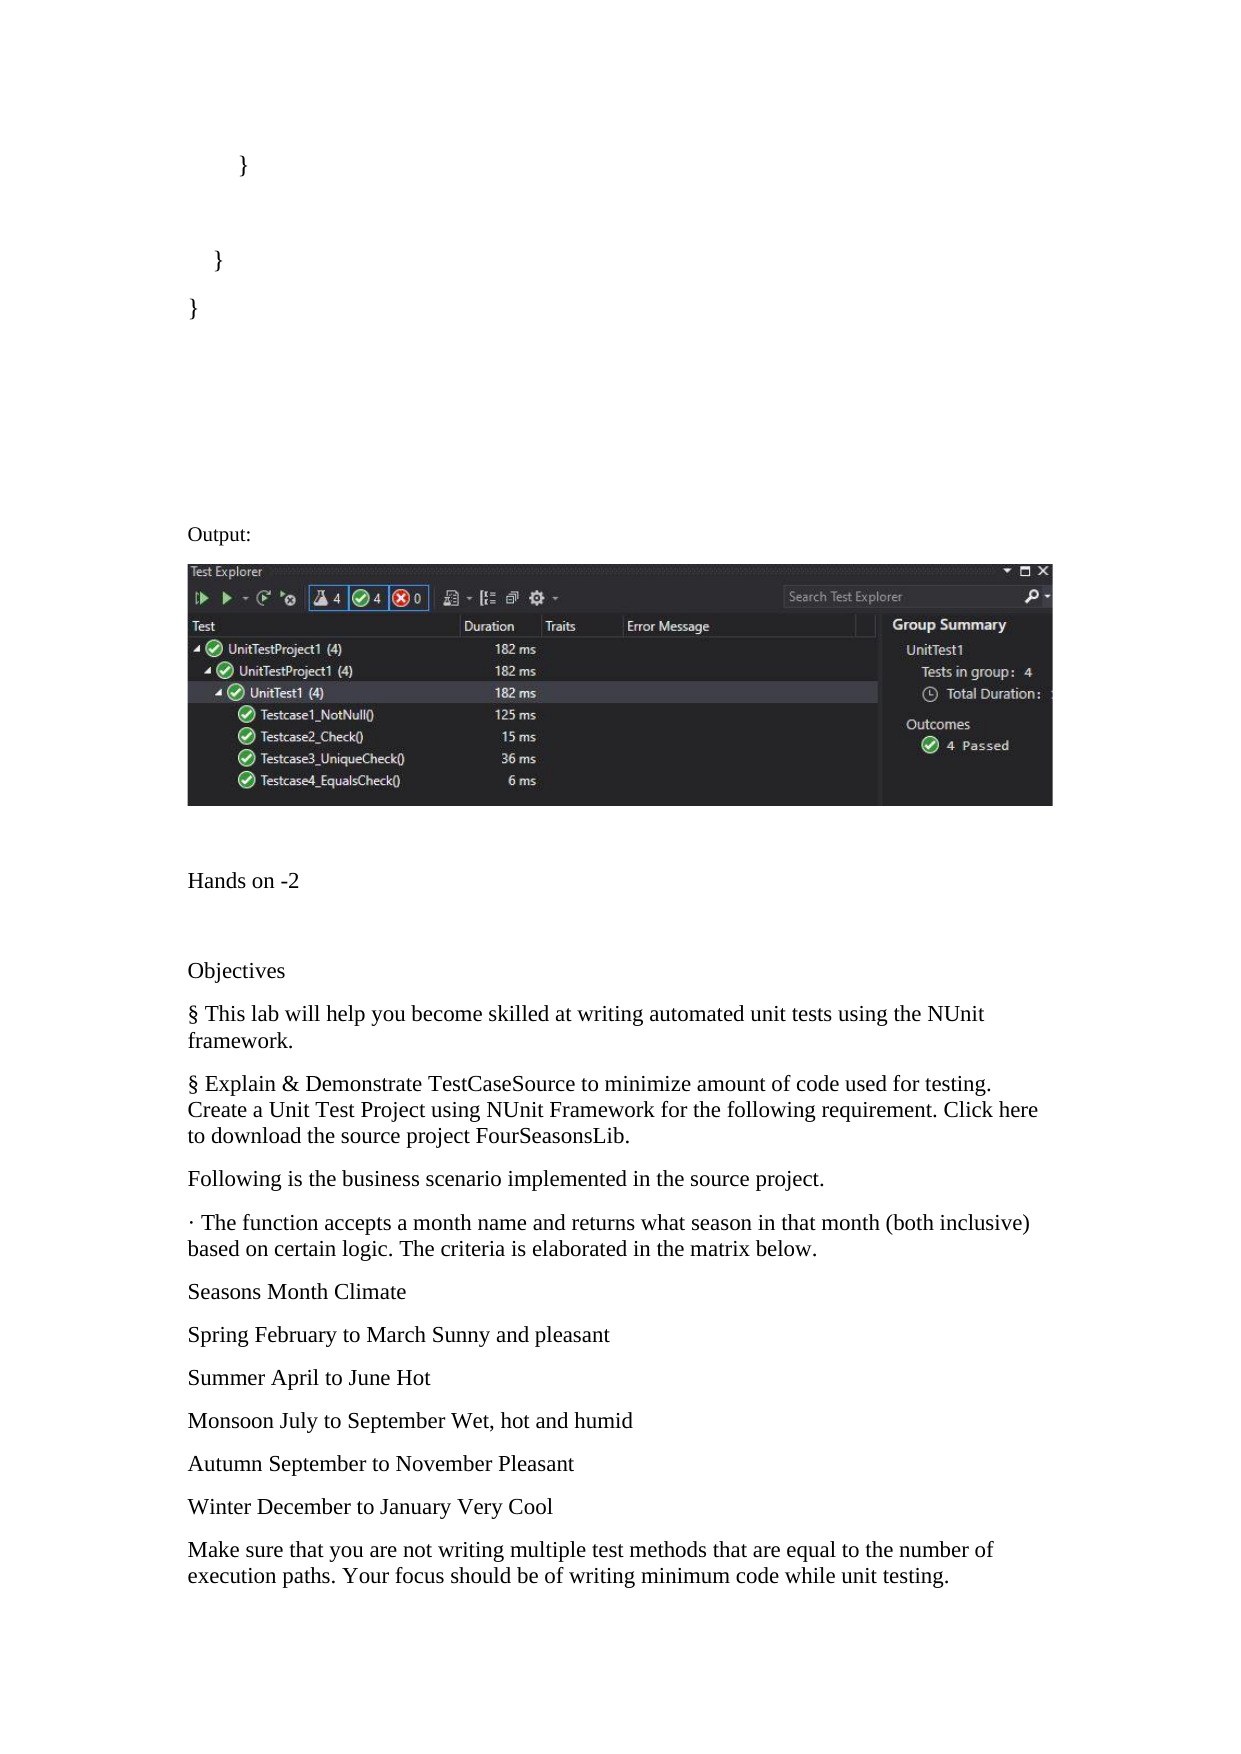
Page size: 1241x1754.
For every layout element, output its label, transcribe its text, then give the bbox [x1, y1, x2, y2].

text } [187, 245, 1053, 274]
picture [187, 564, 1053, 806]
text Following is the business scenario implemented in the source project. [187, 1166, 1053, 1192]
text Summer April to June Hot [187, 1364, 1053, 1390]
text Make sure that you are not writing multiple test methods that are equal to the number of execution paths. Your focus should be of writing minimum code while unit testing. [187, 1536, 1053, 1589]
text } [187, 150, 1053, 179]
text } [187, 293, 1053, 322]
text Objectives [187, 957, 1053, 984]
text § This lab will help you become skilled at writing automated unit tests using the NUnit framework. [187, 1000, 1053, 1053]
text Winter December to January Very Cool [187, 1493, 1053, 1519]
text § Explain & Demonstrate TestCaseSource to minimize amount of code used for testing. Create a Unit Test Project using NUnit Framework for the following requirement. Click here to download the source project FourSeasonsLib. [187, 1070, 1053, 1149]
text Monsoon July to September Wet, hot and humid [187, 1407, 1053, 1433]
text Autumn September to November Pleasant [187, 1450, 1053, 1476]
text Hands on -2 [187, 867, 1053, 893]
text Output: [187, 521, 1053, 546]
text · The function accepts a month name and returns what season in that month (both inclusive) based on certain logic. The criteria is elaborated in the matrix below. [187, 1208, 1053, 1261]
text Spring February to March Sunny and pleasant [187, 1321, 1053, 1347]
text Seasons Month Climate [187, 1278, 1053, 1304]
